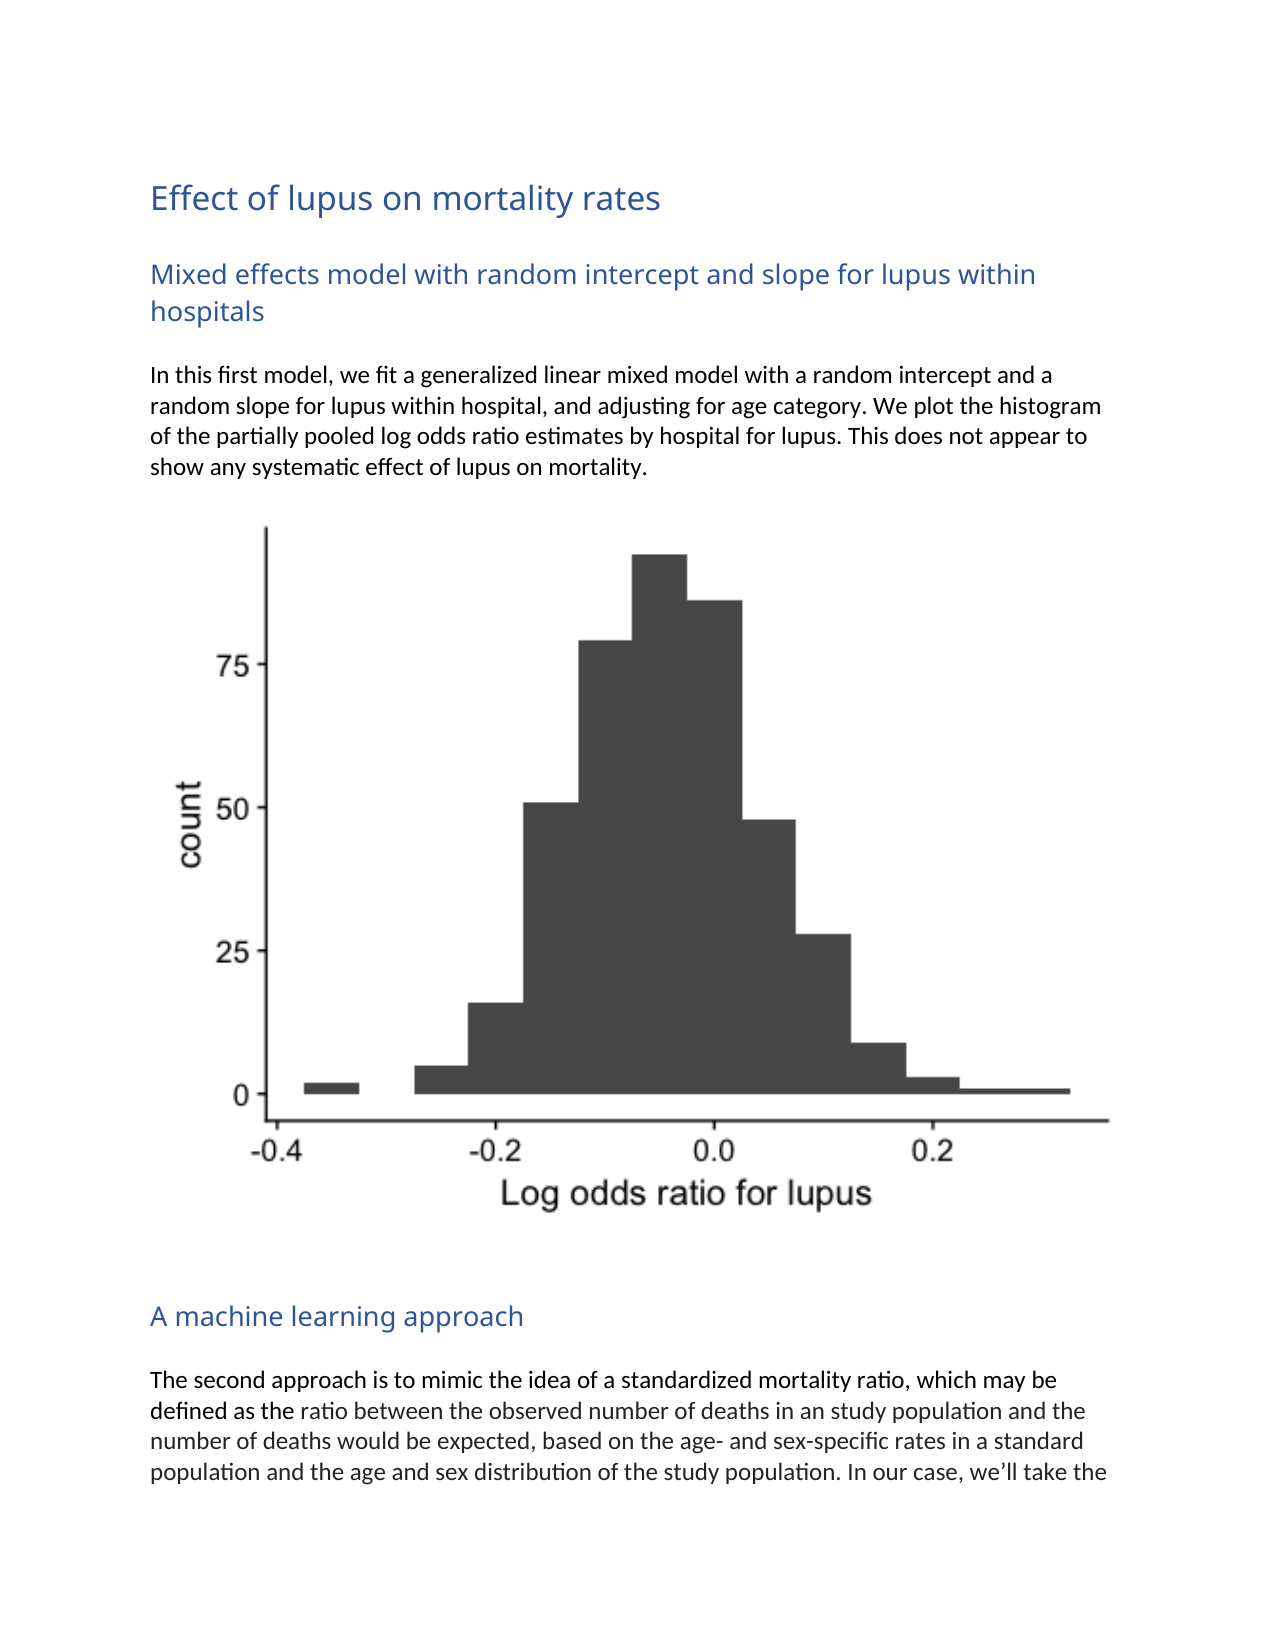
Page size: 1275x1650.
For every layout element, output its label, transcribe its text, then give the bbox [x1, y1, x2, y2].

picture [150, 512, 1125, 1232]
subtitle Mixed effects model with random intercept and slope for lupus within hospitals [150, 255, 1125, 329]
subtitle Effect of lupus on mortality rates [150, 175, 1125, 220]
subtitle A machine learning approach [150, 1297, 1125, 1334]
text In this first model, we fit a generalized linear mixed model with a random intercept and a random slope for lupus within hospital, and adjusting for age category. We plot the histogram of the partially pooled log odds ratio estimates by hospital for lupus. This does not appear to show any systematic effect of lupus on mortality. [150, 359, 1125, 481]
